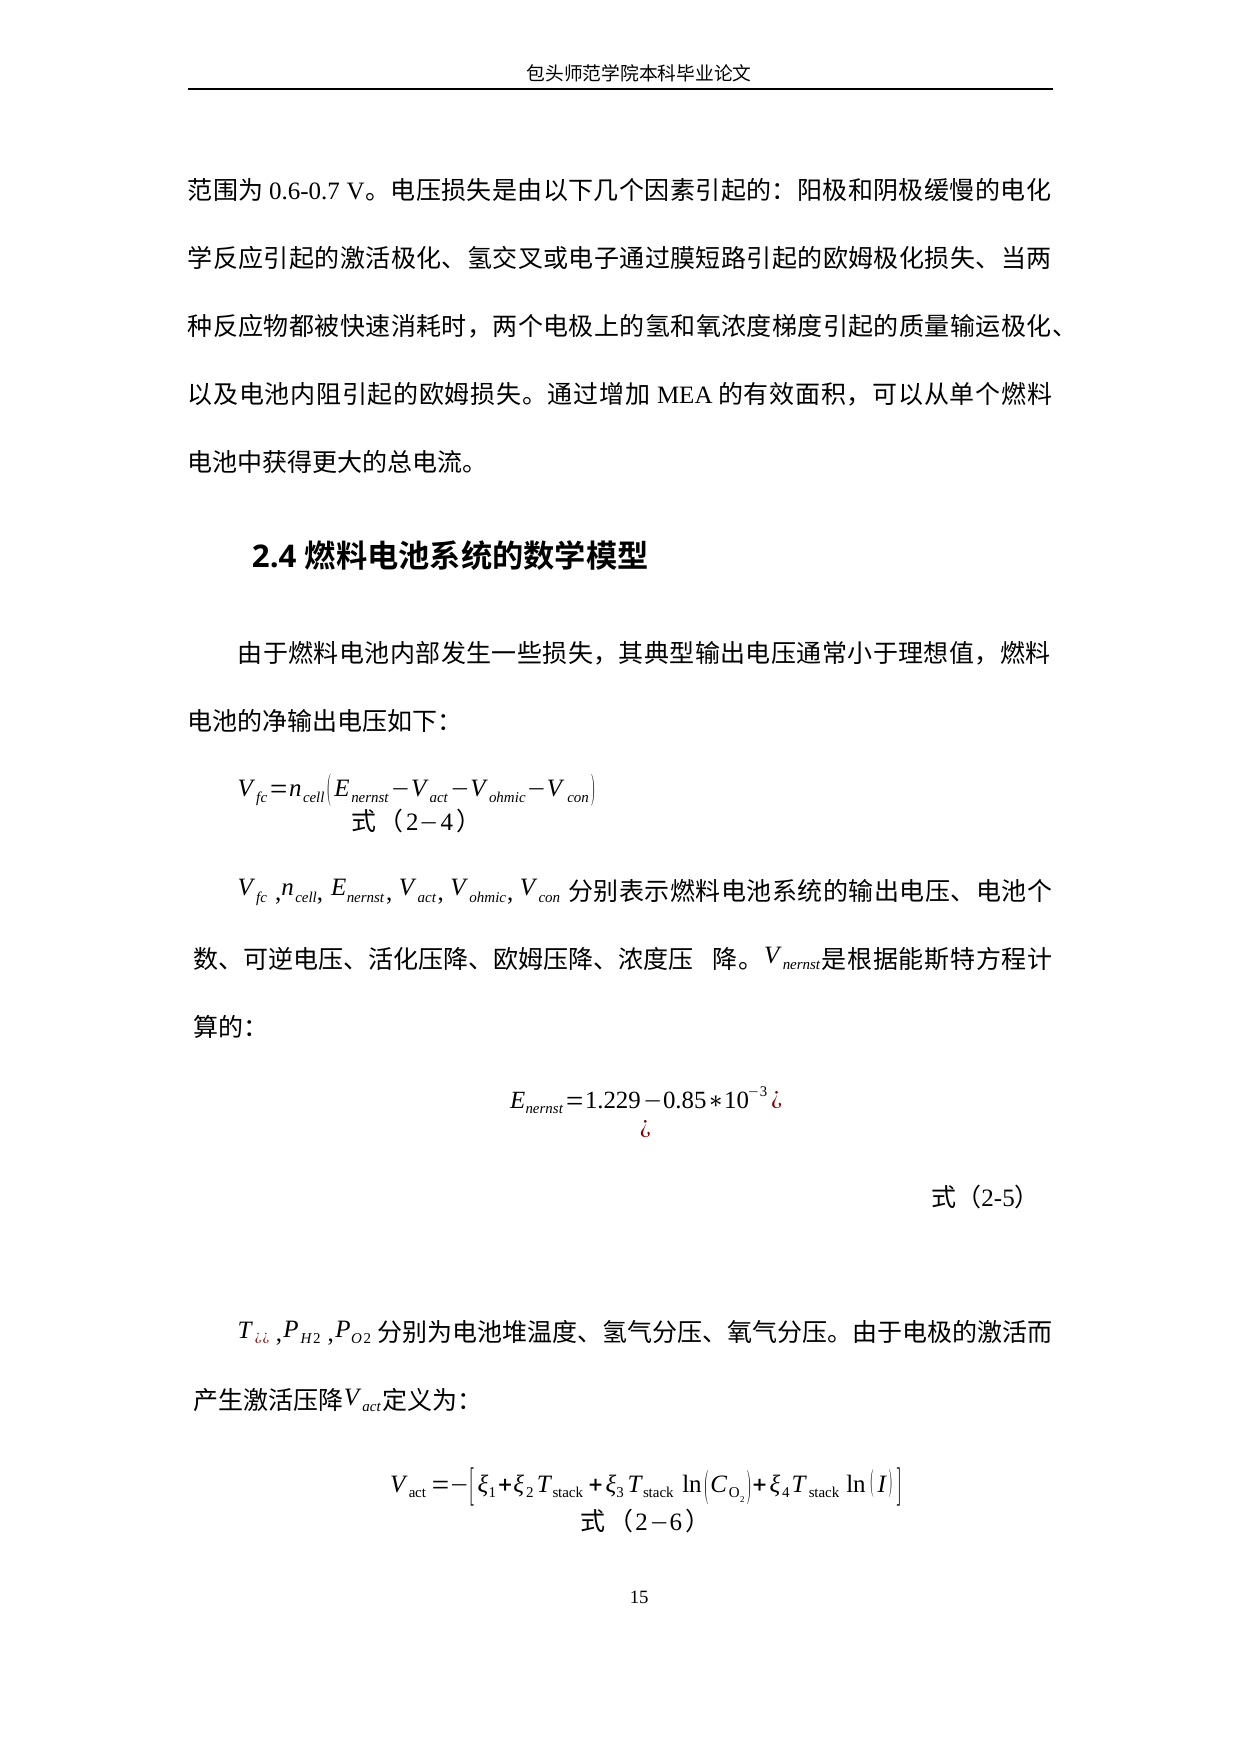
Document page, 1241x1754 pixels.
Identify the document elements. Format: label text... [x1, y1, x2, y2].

text 式（2-5） [194, 1161, 1053, 1229]
text ,, , , , 分别表示燃料电池系统的输出电压、电池个数、可逆电压、活化压降、欧姆压降、浓度压 降。是根据能斯特方程计算的： [194, 856, 1053, 1059]
text , , 分别为电池堆温度、氢气分压、氧气分压。由于电极的激活而产生激活压降定义为： [194, 1297, 1053, 1433]
subtitle 2.4 燃料电池系统的数学模型 [187, 519, 1053, 587]
text 由于燃料电池内部发生一些损失，其典型输出电压通常小于理想值，燃料电池的净输出电压如下： [187, 618, 1053, 754]
